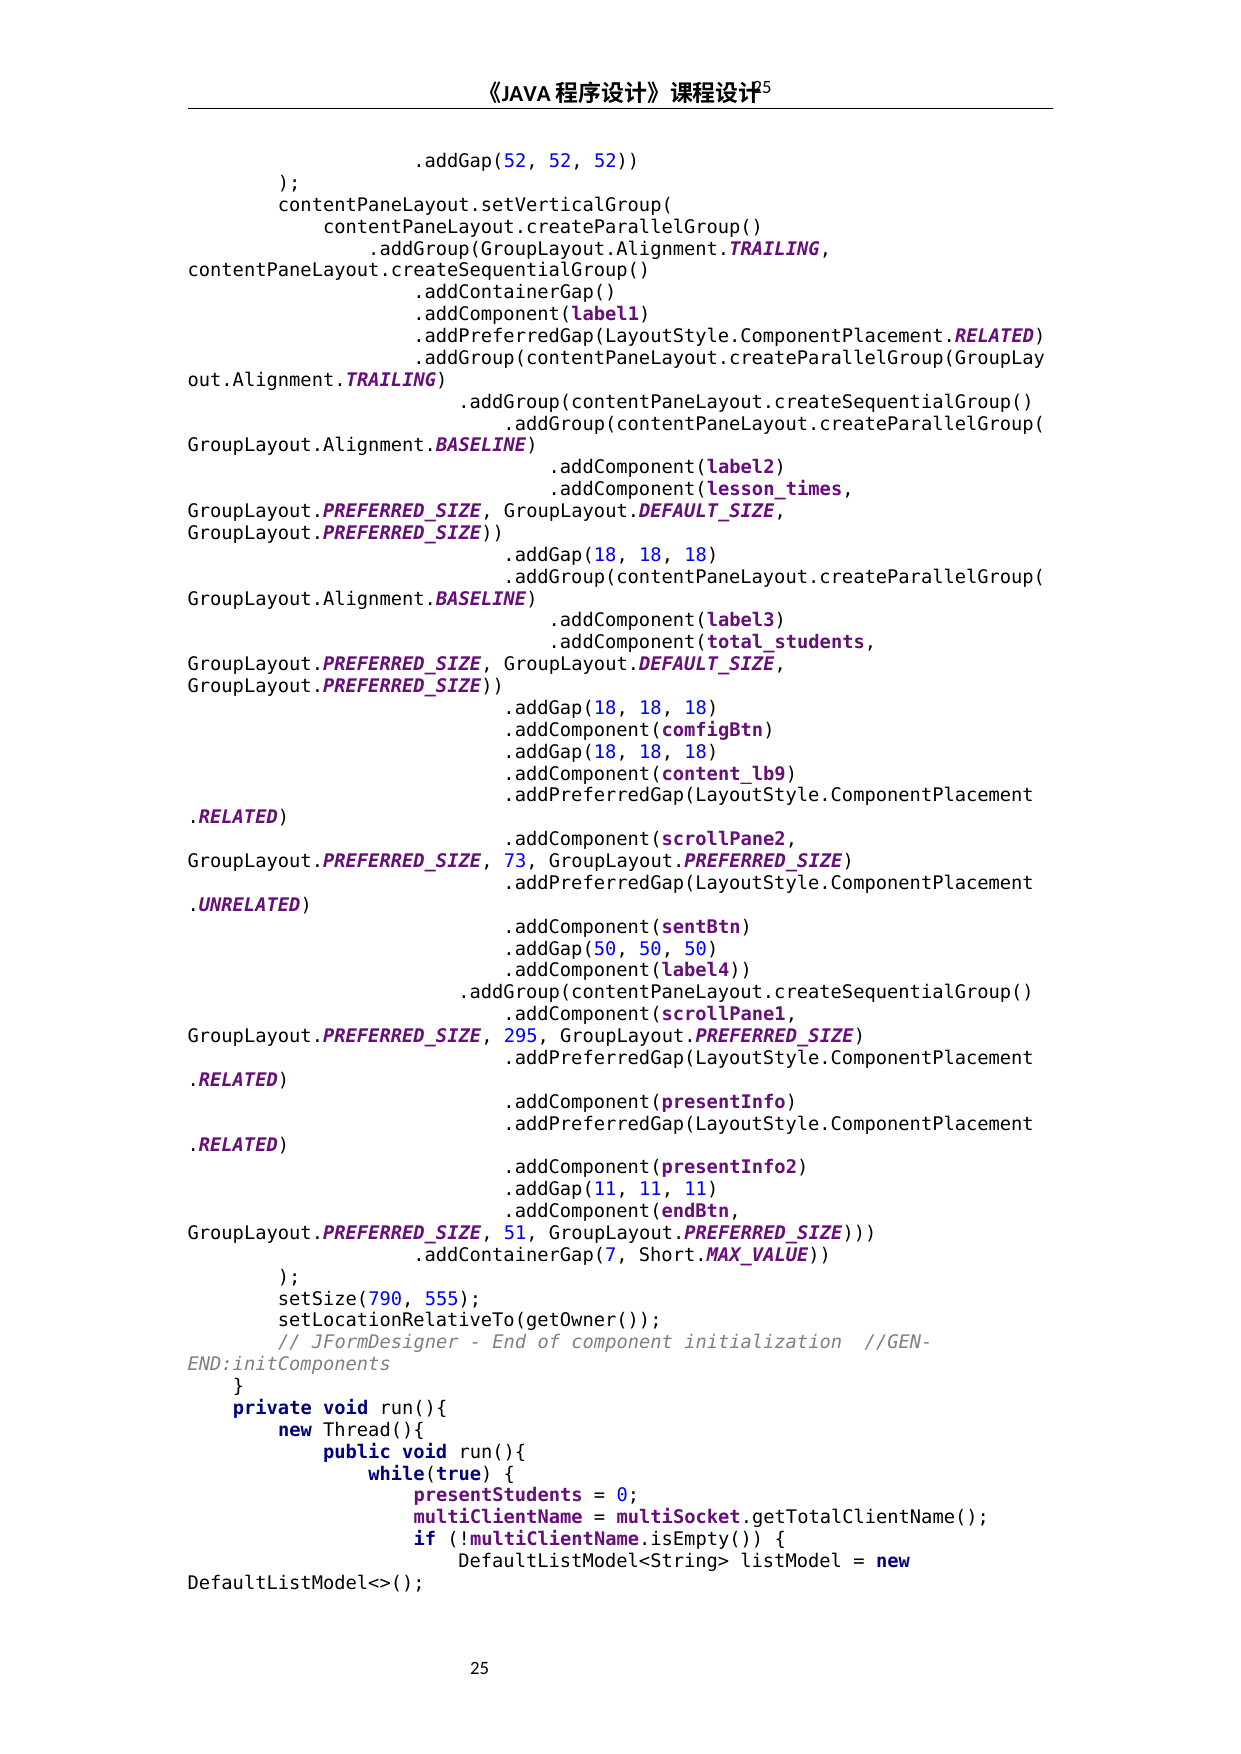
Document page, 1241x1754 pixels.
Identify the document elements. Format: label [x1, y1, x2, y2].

text [187, 150, 1053, 1594]
